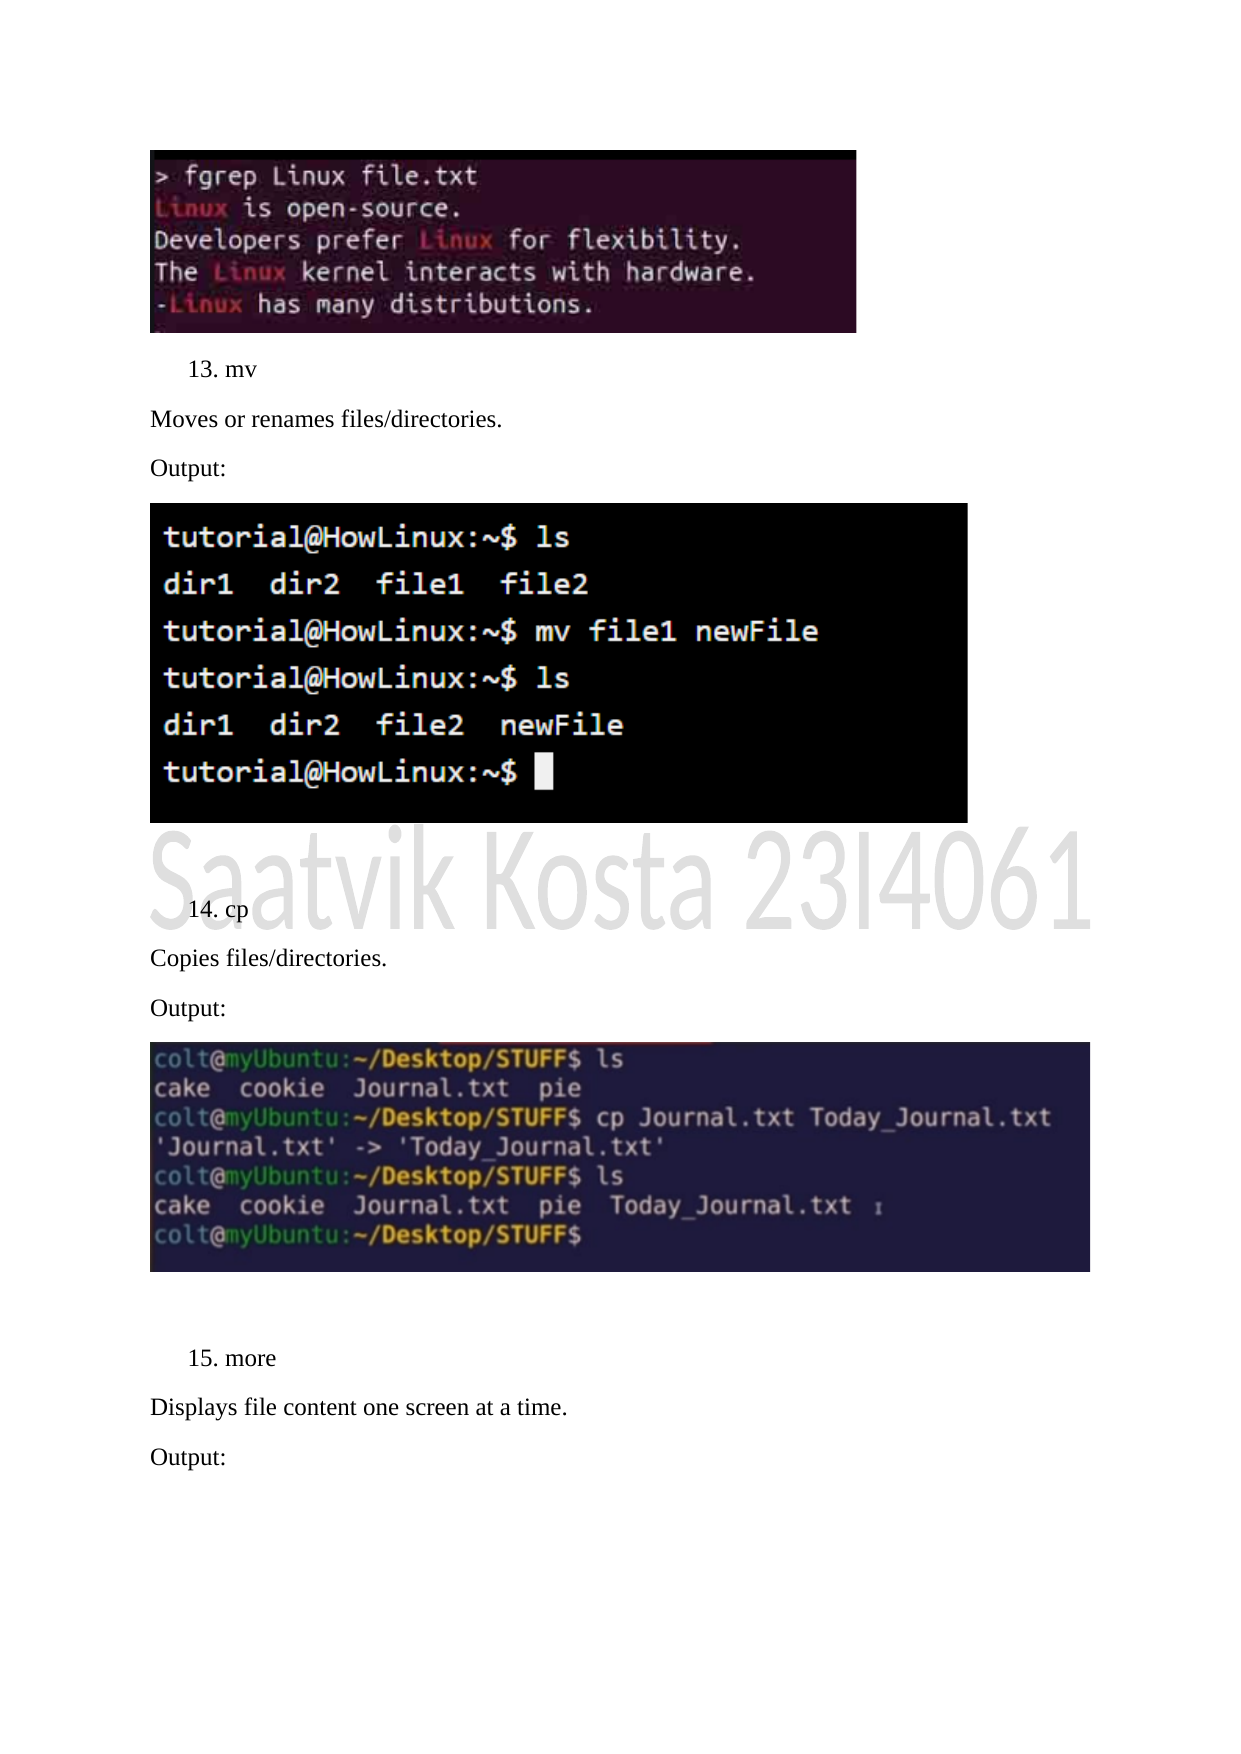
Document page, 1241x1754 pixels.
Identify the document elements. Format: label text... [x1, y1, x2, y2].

text Copies files/directories. [150, 943, 1090, 972]
text Output: [150, 993, 1090, 1022]
text Displays file content one screen at a time. [150, 1392, 1090, 1421]
picture [150, 150, 857, 333]
text Output: [150, 453, 1090, 482]
list cp [187, 894, 1090, 923]
text Moves or renames files/directories. [150, 404, 1090, 432]
picture [150, 503, 968, 823]
text Output: [150, 1442, 1090, 1471]
list more [187, 1343, 1090, 1371]
picture [150, 1042, 1091, 1272]
list mv [187, 354, 1090, 383]
